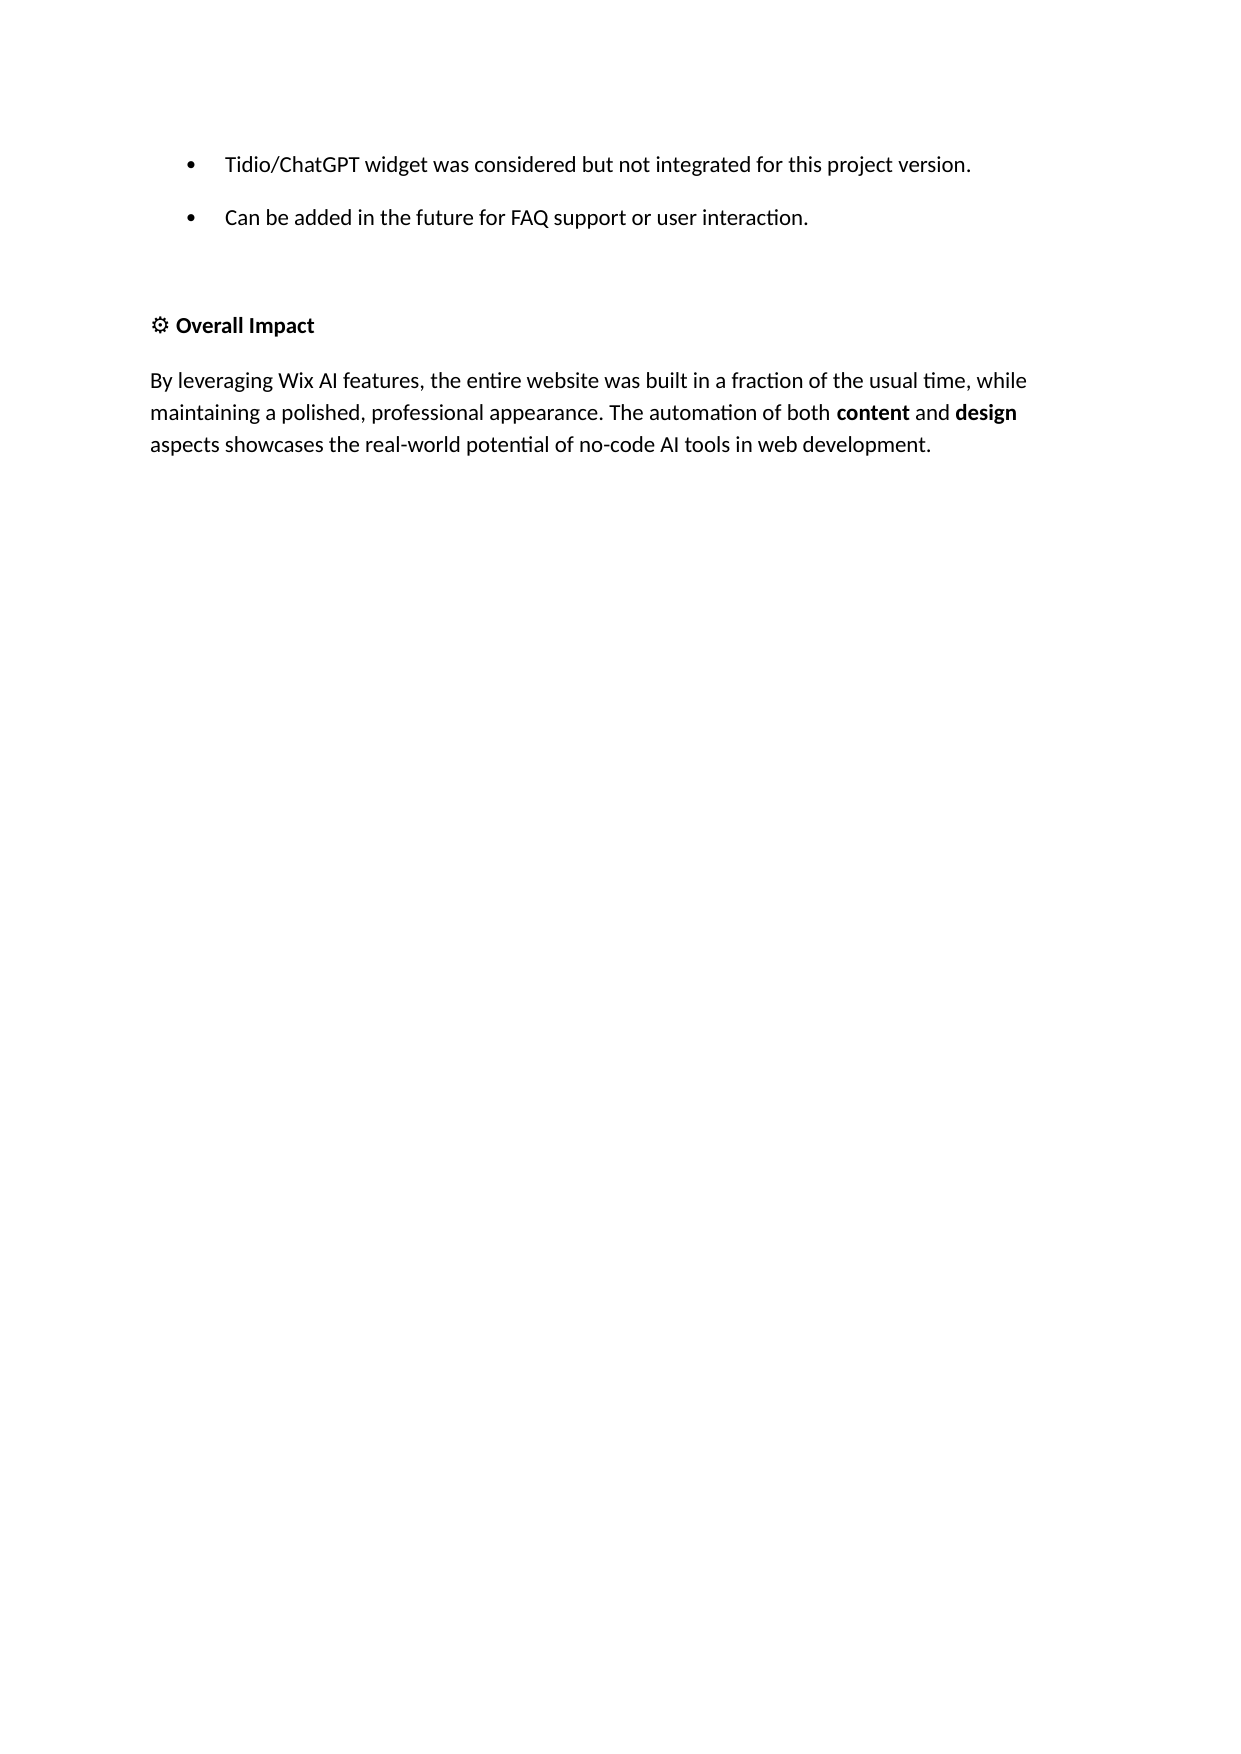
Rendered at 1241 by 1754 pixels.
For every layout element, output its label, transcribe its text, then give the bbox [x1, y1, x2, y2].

list Tidio/ChatGPT widget was considered but not integrated for this project version. [187, 150, 1090, 178]
text By leveraging Wix AI features, the entire website was built in a fraction of the usual time, while maintaining a polished, professional appearance. The automation of both content and design aspects showcases the real-world potential of no-code AI tools in web development. [150, 366, 1090, 458]
text ⚙️ Overall Impact [150, 309, 1090, 340]
list Can be added in the future for FAQ support or user interaction. [187, 203, 1090, 231]
